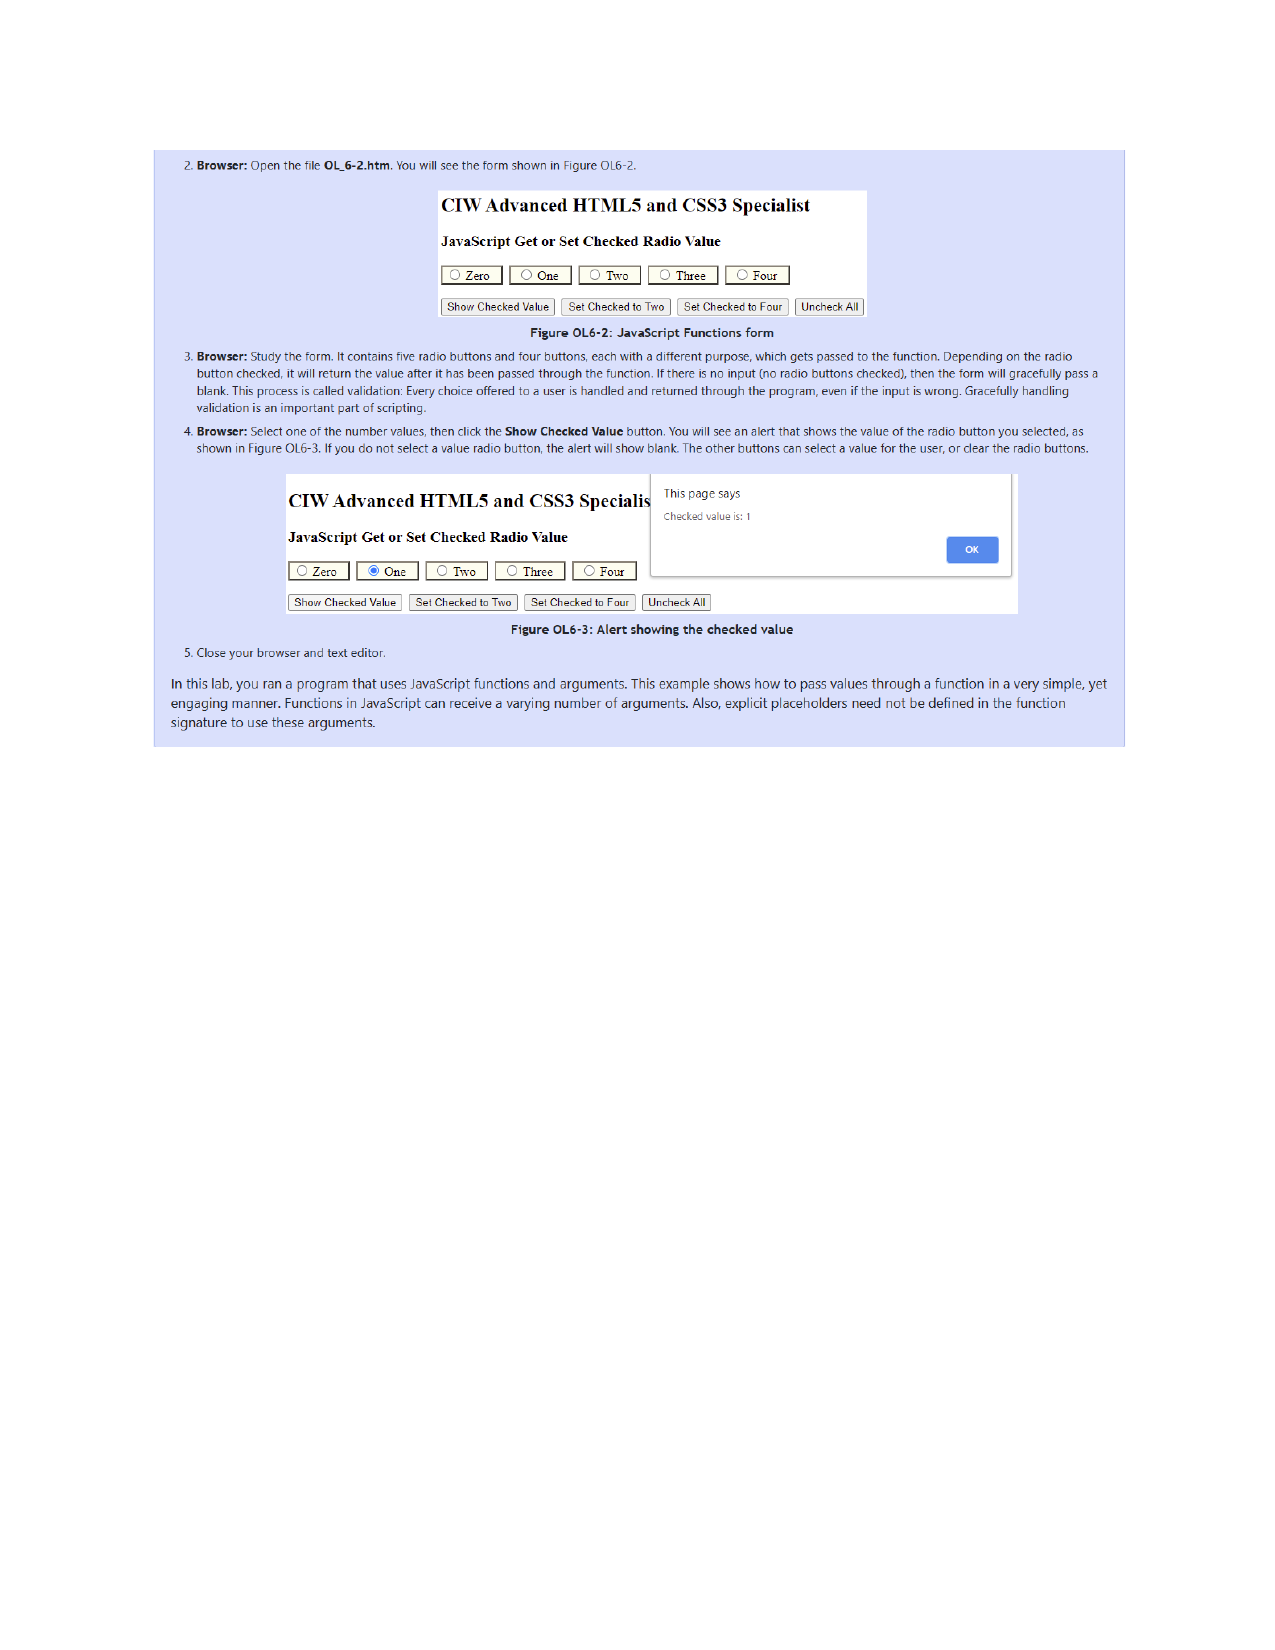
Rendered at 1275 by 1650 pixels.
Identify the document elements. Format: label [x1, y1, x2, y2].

picture [150, 150, 1125, 747]
